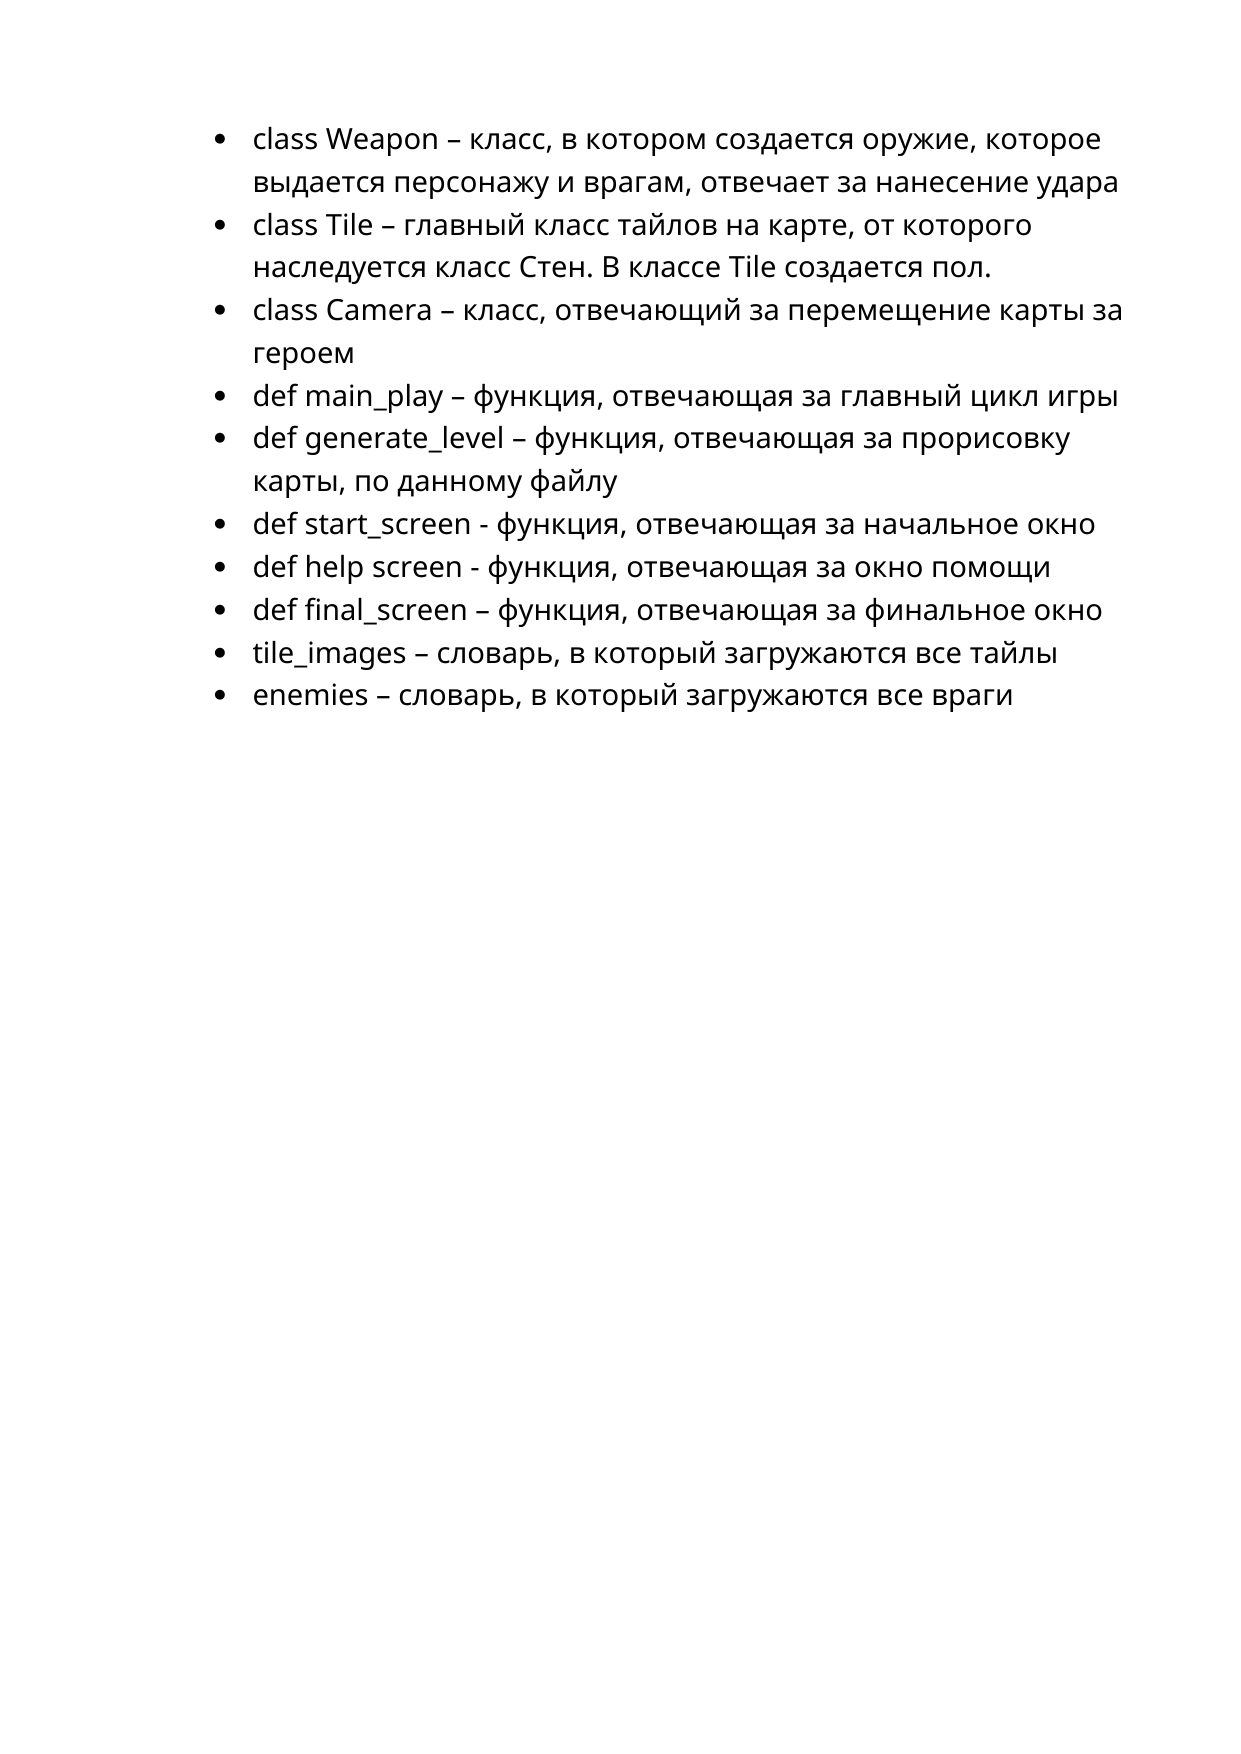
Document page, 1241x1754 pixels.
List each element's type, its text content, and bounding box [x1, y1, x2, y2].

list def final_screen – функция, отвечающая за финальное окно [215, 589, 1152, 629]
list class Tile – главный класс тайлов на карте, от которого наследуется класс Стен. В классе Tile создается пол. [215, 204, 1152, 286]
list enemies – словарь, в который загружаются все враги [215, 675, 1152, 714]
list def generate_level – функция, отвечающая за прорисовку карты, по данному файлу [215, 418, 1152, 500]
list def start_screen - функция, отвечающая за начальное окно [215, 503, 1152, 543]
list tile_images – словарь, в который загружаются все тайлы [215, 632, 1152, 672]
list def help screen - функция, отвечающая за окно помощи [215, 546, 1152, 586]
list class Camera – класс, отвечающий за перемещение карты за героем [215, 289, 1152, 372]
list class Weapon – класс, в котором создается оружие, которое выдается персонажу и врагам, отвечает за нанесение удара [215, 118, 1152, 201]
list def main_play – функция, отвечающая за главный цикл игры [215, 375, 1152, 415]
